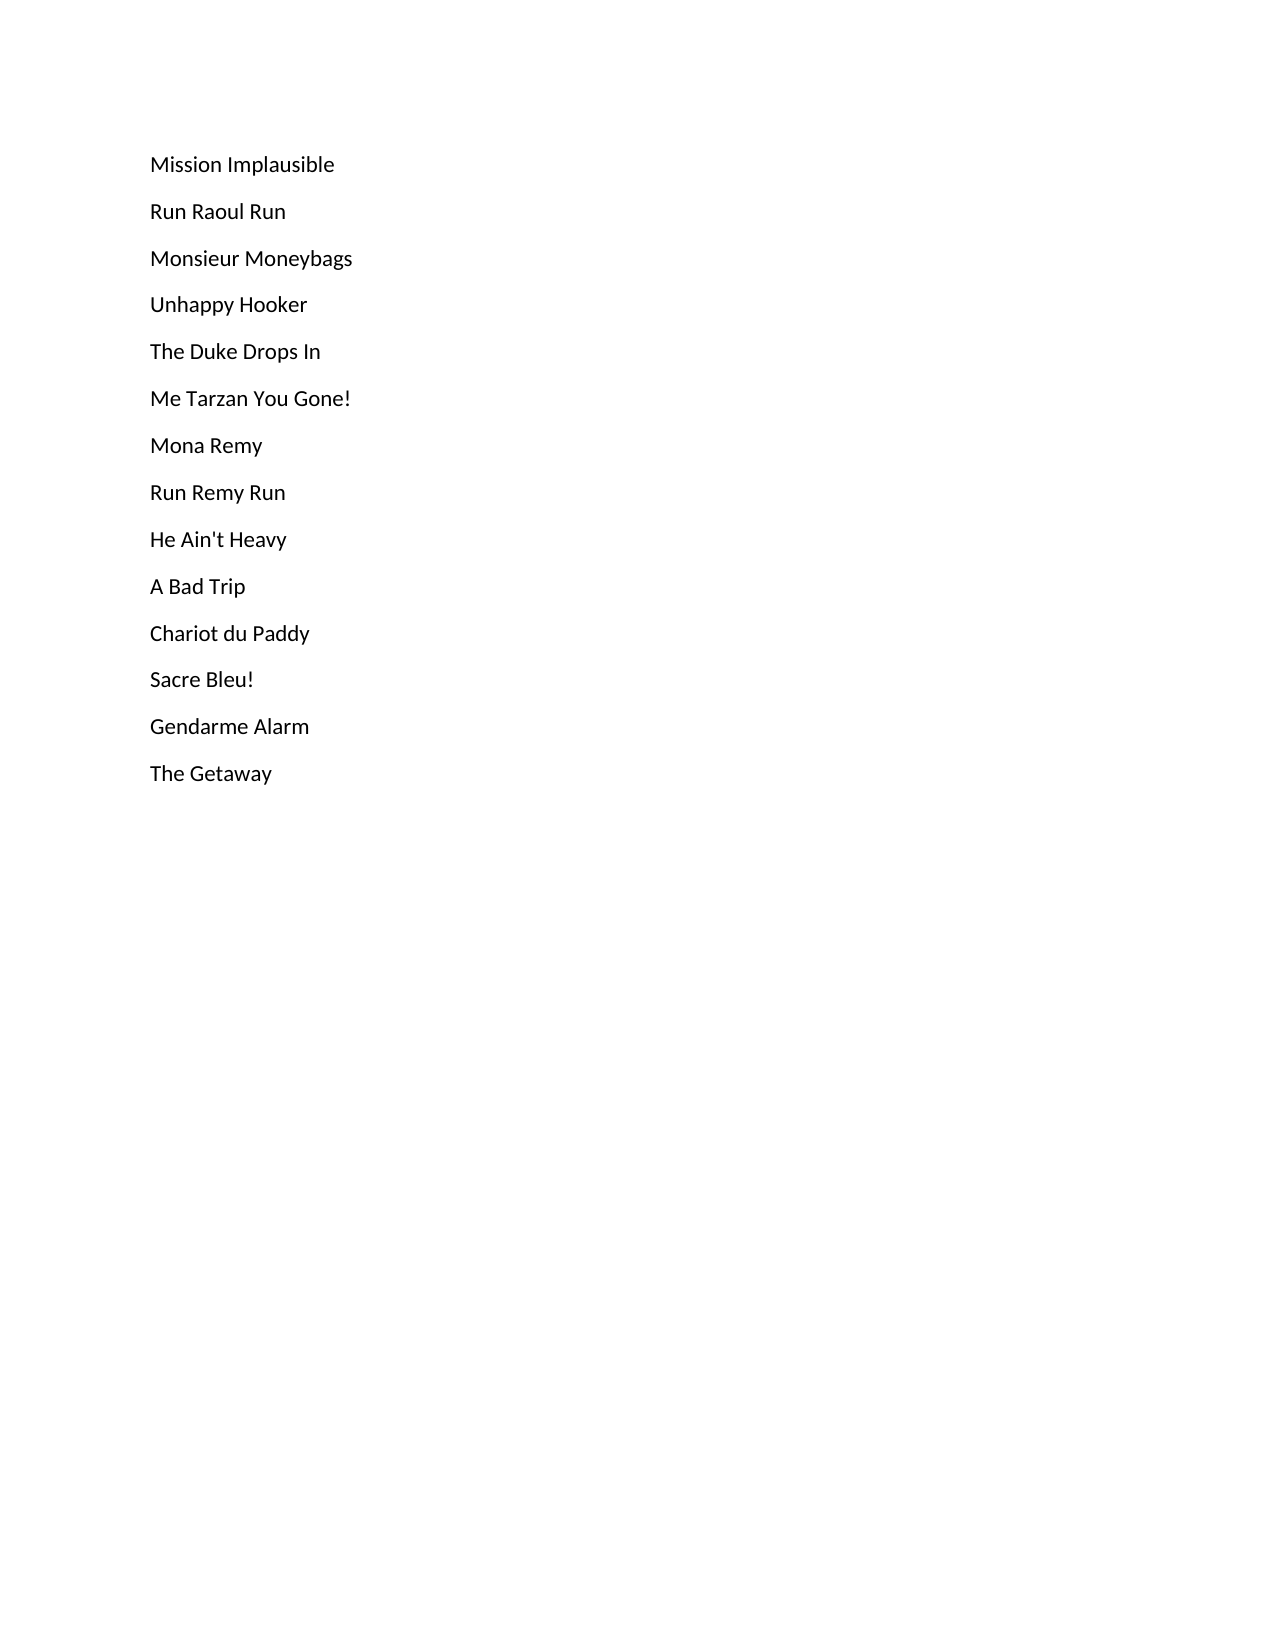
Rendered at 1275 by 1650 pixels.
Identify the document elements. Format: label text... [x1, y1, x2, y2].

text Mission Implausible [150, 150, 1125, 178]
text Gendarme Alarm [150, 712, 1125, 741]
text Run Remy Run [150, 478, 1125, 506]
text The Duke Drops In [150, 337, 1125, 366]
text Mona Remy [150, 431, 1125, 459]
text A Bad Trip [150, 572, 1125, 600]
text He Ain't Heavy [150, 525, 1125, 553]
text Chariot du Paddy [150, 619, 1125, 647]
text Unhappy Hooker [150, 291, 1125, 319]
text The Getaway [150, 759, 1125, 787]
text Me Tarzan You Gone! [150, 384, 1125, 412]
text Run Raoul Run [150, 197, 1125, 225]
text Sacre Bleu! [150, 666, 1125, 694]
text Monsieur Moneybags [150, 244, 1125, 272]
